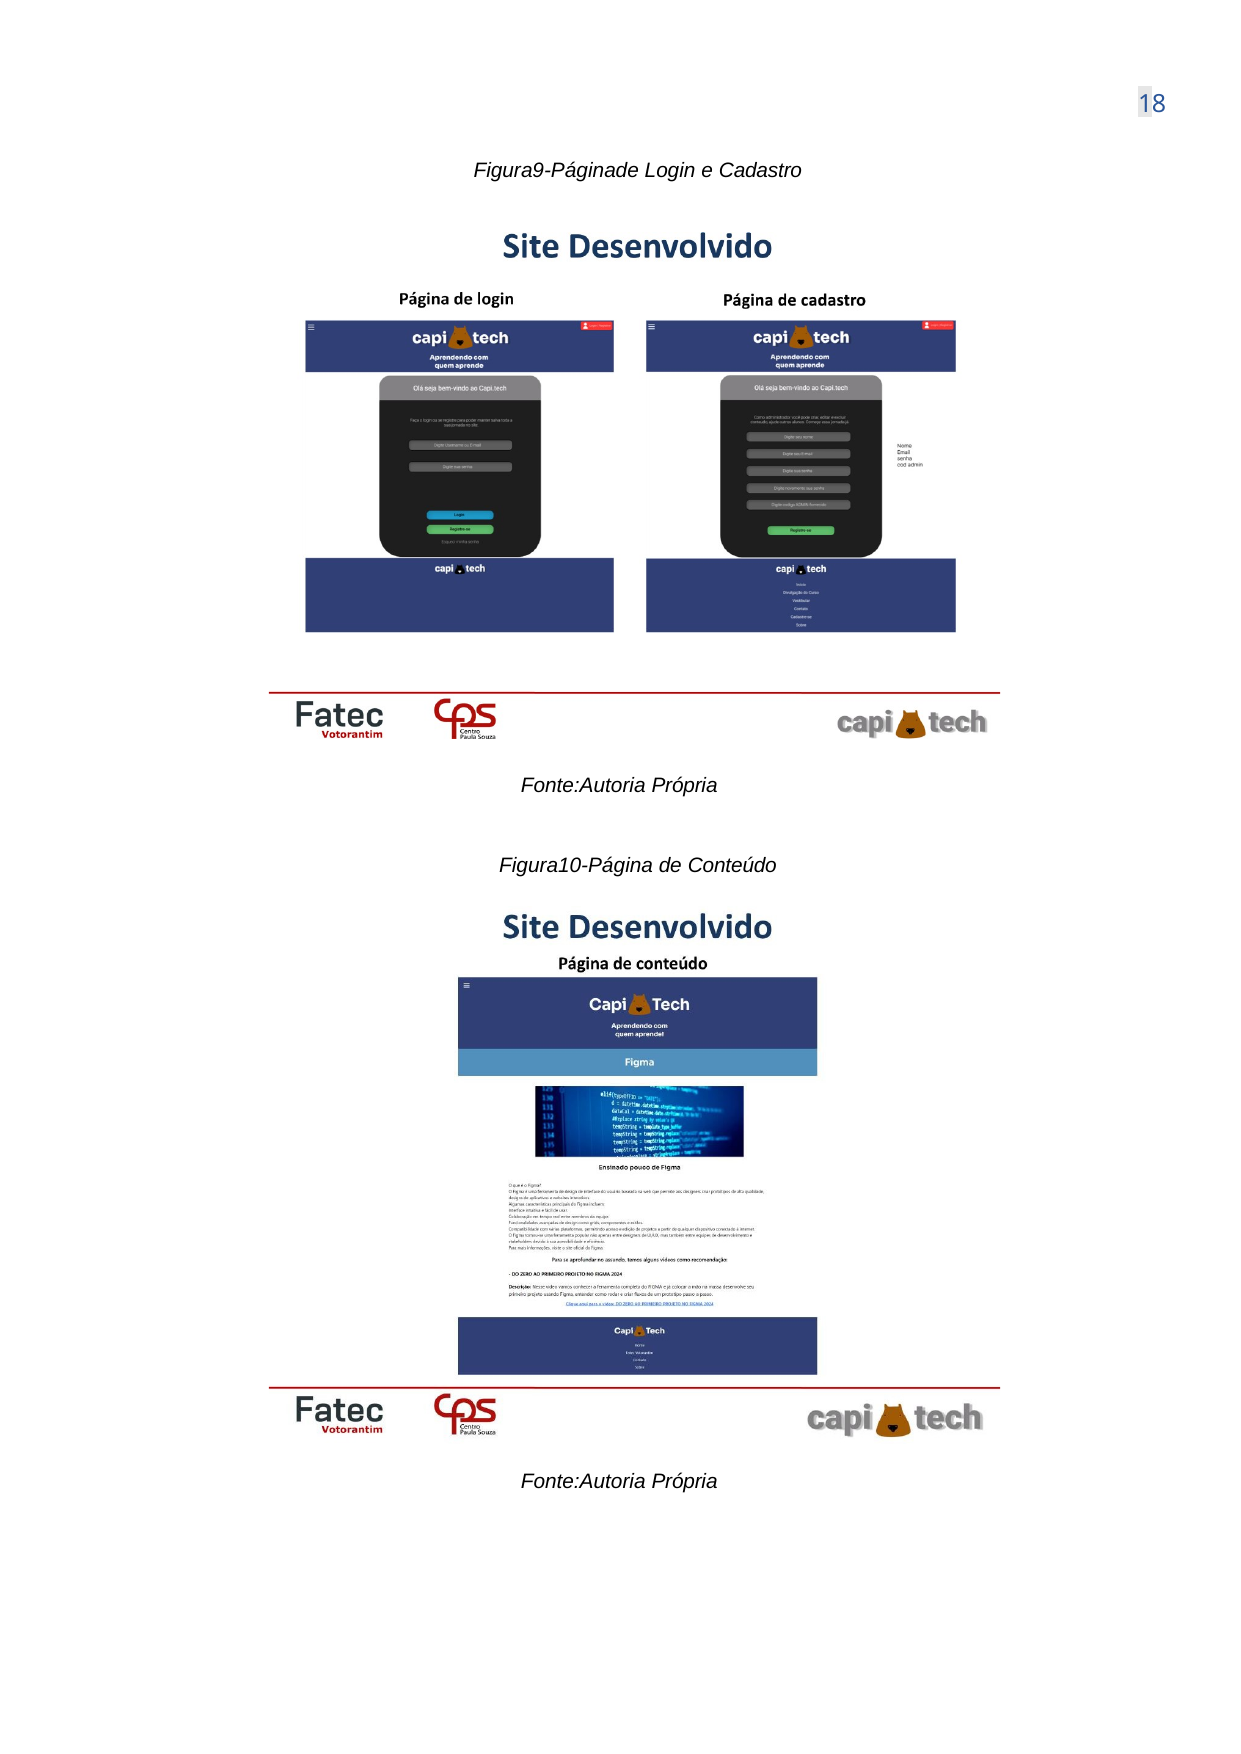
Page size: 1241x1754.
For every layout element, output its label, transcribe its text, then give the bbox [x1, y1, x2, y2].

text Fonte:Autoria Própria [29, 1469, 1211, 1493]
picture [268, 906, 1001, 1444]
text Fonte:Autoria Própria [29, 773, 1211, 797]
text Figura10-Página de Conteúdo [67, 852, 1211, 876]
text Figura9-Páginade Login e Cadastro [68, 157, 1210, 181]
picture [268, 232, 1001, 739]
